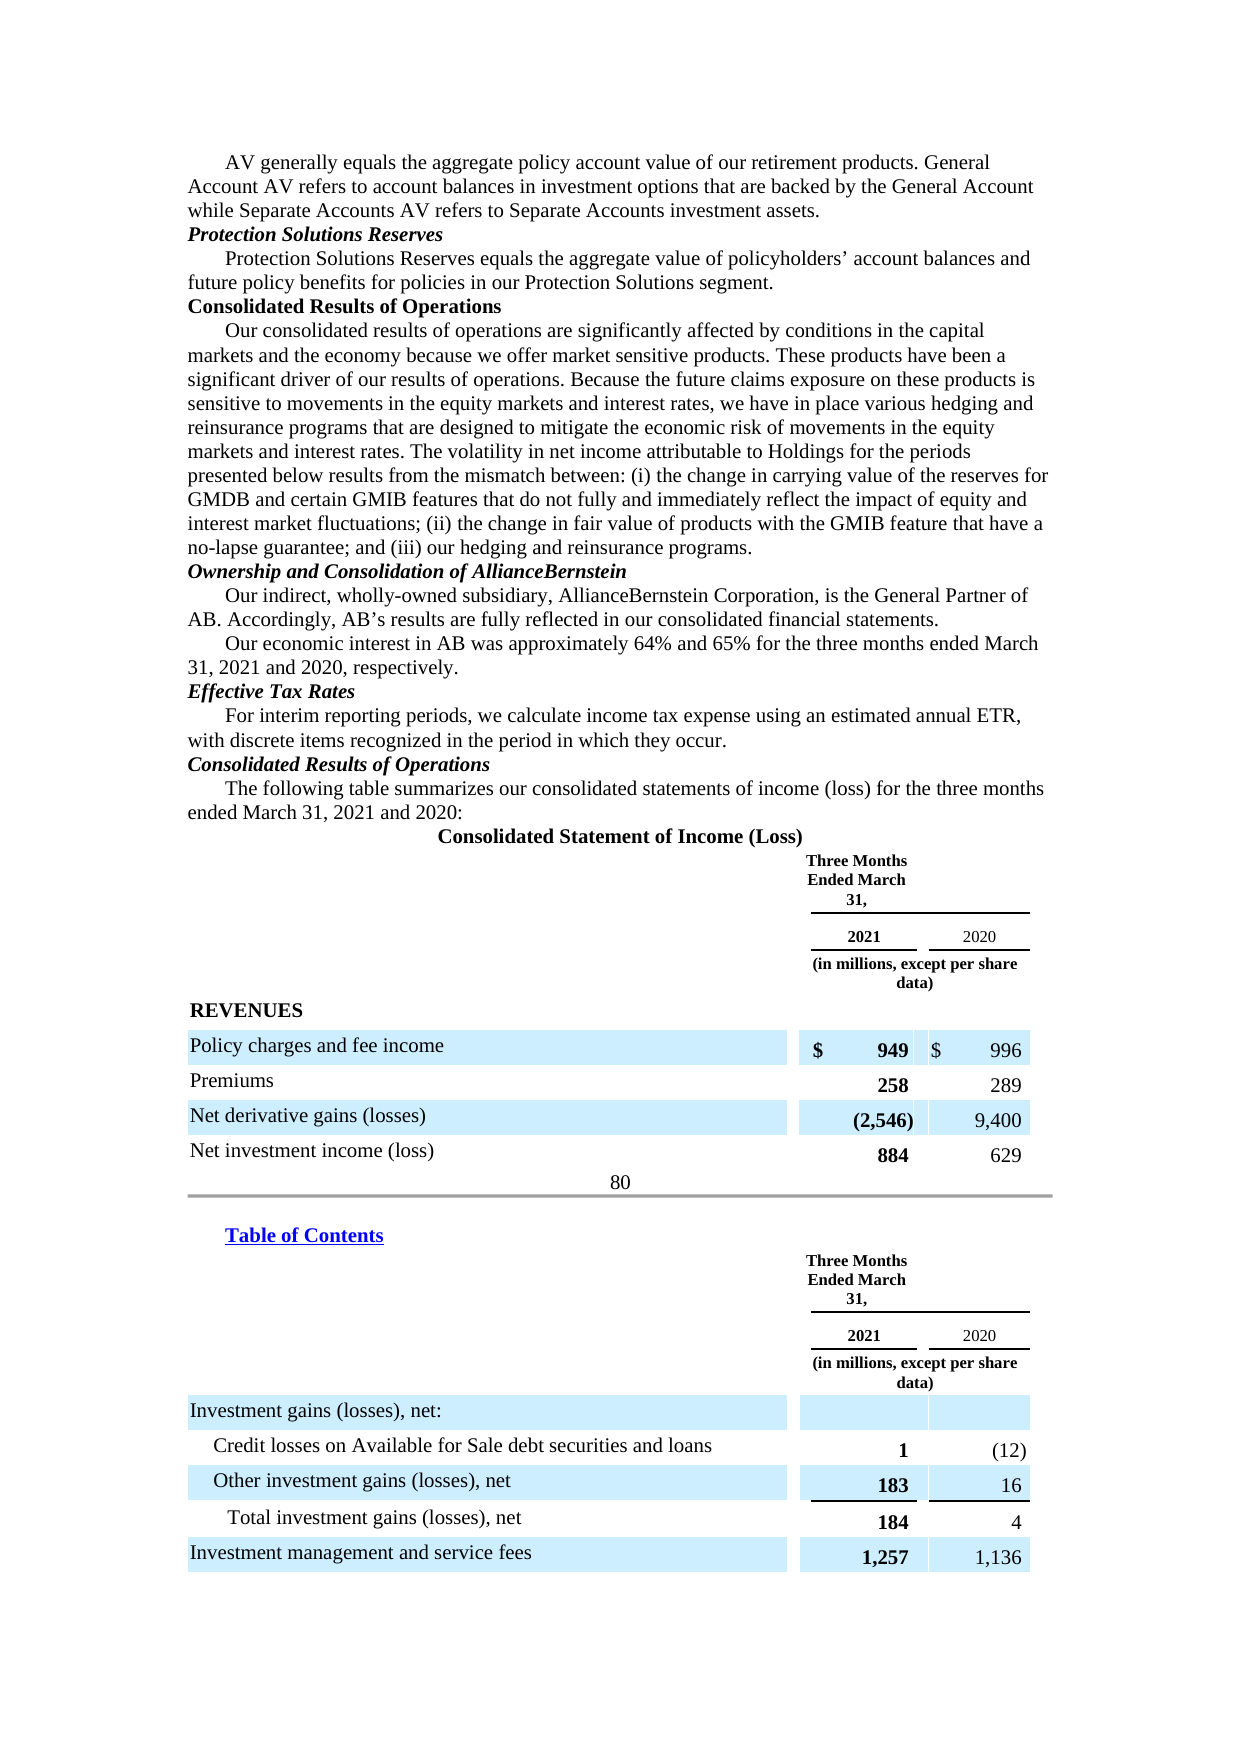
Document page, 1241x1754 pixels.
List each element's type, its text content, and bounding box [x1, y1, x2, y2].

text Effective Tax Rates [187, 679, 1053, 703]
text Our economic interest in AB was approximately 64% and 65% for the three months ended March 31, 2021 and 2020, respectively. [187, 631, 1053, 679]
text Protection Solutions Reserves [187, 222, 1053, 246]
text Consolidated Statement of Income (Loss) [187, 824, 1053, 848]
text Protection Solutions Reserves equals the aggregate value of policyholders’ account balances and future policy benefits for policies in our Protection Solutions segment. [187, 246, 1053, 294]
text Our consolidated results of operations are significantly affected by conditions in the capital markets and the economy because we offer market sensitive products. These products have been a significant driver of our results of operations. Because the future claims exposure on these products is sensitive to movements in the equity markets and interest rates, we have in place various hedging and reinsurance programs that are designed to mitigate the economic risk of movements in the equity markets and interest rates. The volatility in net income attributable to Holdings for the periods presented below results from the mismatch between: (i) the change in carrying value of the reserves for GMDB and certain GMIB features that do not fully and immediately reflect the impact of equity and interest market fluctuations; (ii) the change in fair value of products with the GMIB feature that have a no-lapse guarantee; and (iii) our hedging and reinsurance programs. [187, 318, 1053, 559]
text Consolidated Results of Operations [187, 294, 1053, 318]
text Consolidated Results of Operations [187, 752, 1053, 776]
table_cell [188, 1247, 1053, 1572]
text Our indirect, wholly-owned subsidiary, AllianceBernstein Corporation, is the General Partner of AB. Accordingly, AB’s results are fully reflected in our consolidated financial statements. [187, 583, 1053, 631]
text Ownership and Consolidation of AllianceBernstein [187, 559, 1053, 583]
text AV generally equals the aggregate policy account value of our retirement products. General Account AV refers to account balances in investment options that are backed by the General Account while Separate Accounts AV refers to Separate Accounts investment assets. [187, 150, 1053, 222]
text Table of Contents [187, 1223, 1053, 1247]
text 80 [187, 1170, 1053, 1194]
text For interim reporting periods, we calculate income tax expense using an estimated annual ETR, with discrete items recognized in the period in which they occur. [187, 703, 1053, 752]
text The following table summarizes our consolidated statements of income (loss) for the three months ended March 31, 2021 and 2020: [187, 776, 1053, 824]
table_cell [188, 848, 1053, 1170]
